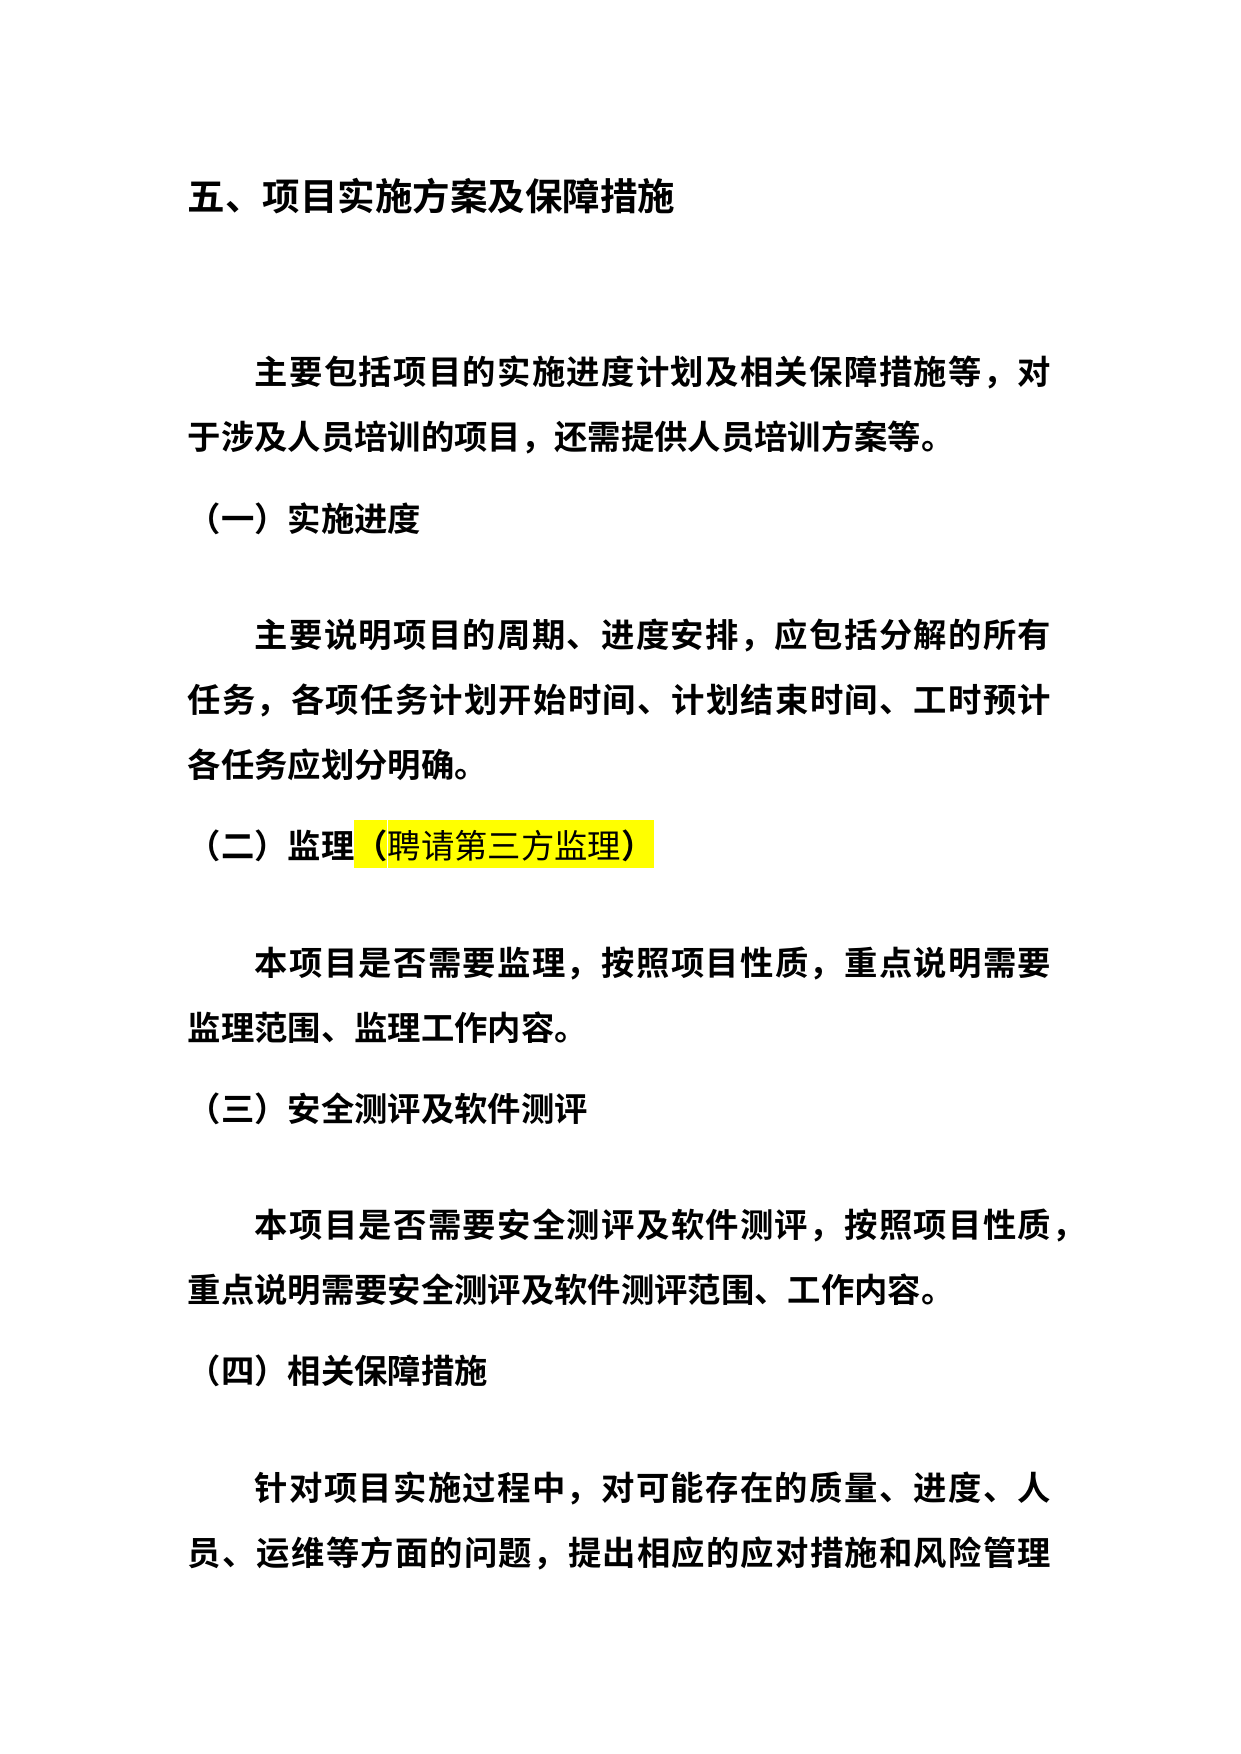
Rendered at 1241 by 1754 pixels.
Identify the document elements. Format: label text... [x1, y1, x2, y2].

text 本项目是否需要安全测评及软件测评，按照项目性质，重点说明需要安全测评及软件测评范围、工作内容。 [187, 1191, 1053, 1321]
subtitle （四）相关保障措施 [187, 1337, 1053, 1402]
subtitle （二）监理（聘请第三方监理） [187, 812, 1053, 877]
text 主要说明项目的周期、进度安排，应包括分解的所有任务，各项任务计划开始时间、计划结束时间、工时预计。各任务应划分明确。 [187, 600, 1053, 795]
text 本项目是否需要监理，按照项目性质，重点说明需要监理范围、监理工作内容。 [187, 928, 1053, 1058]
subtitle 五、项目实施方案及保障措施 [187, 162, 1053, 227]
subtitle （一）实施进度 [187, 484, 1053, 549]
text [187, 1453, 1053, 1583]
subtitle （三）安全测评及软件测评 [187, 1074, 1053, 1139]
text 主要包括项目的实施进度计划及相关保障措施等，对于涉及人员培训的项目，还需提供人员培训方案等。 [187, 338, 1053, 468]
